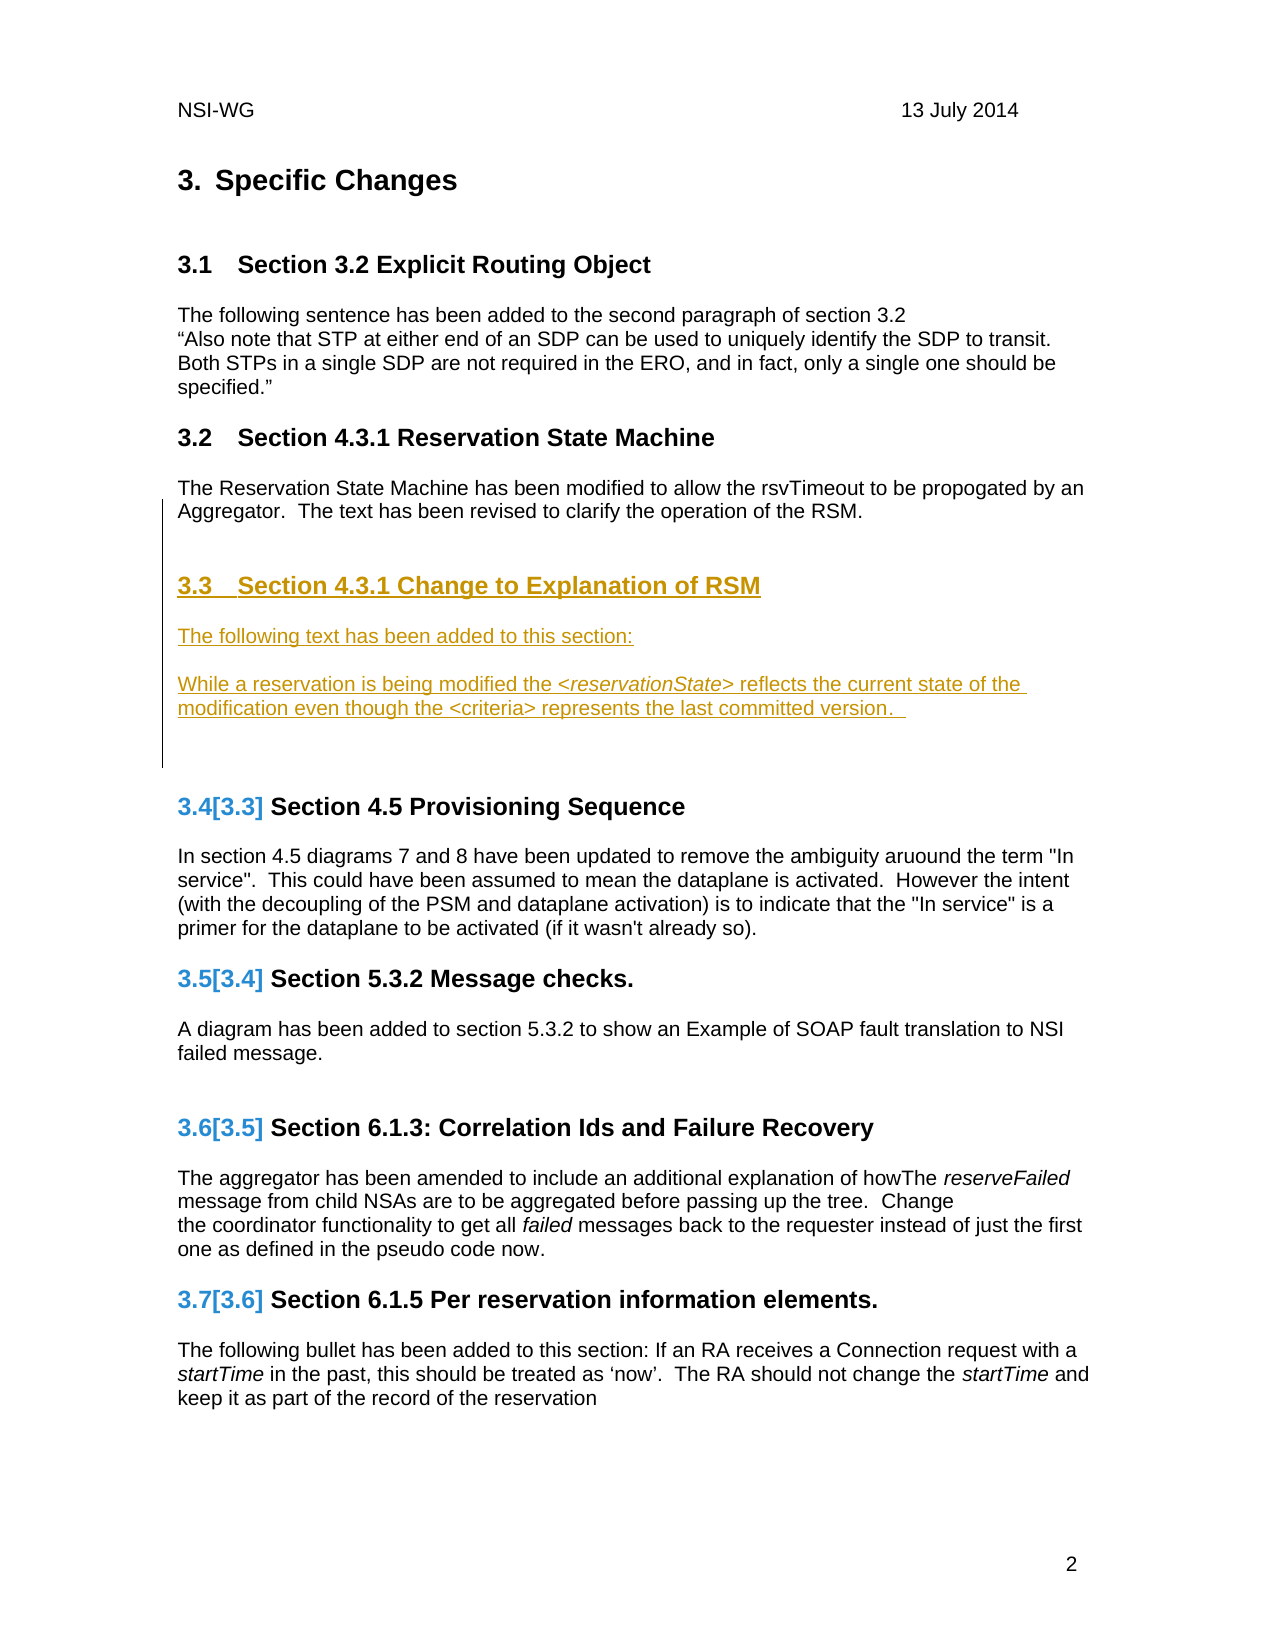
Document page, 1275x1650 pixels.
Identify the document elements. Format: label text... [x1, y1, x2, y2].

text The following sentence has been added to the second paragraph of section 3.2 [177, 303, 1098, 327]
subtitle Section 4.5 Provisioning Sequence [177, 792, 1098, 820]
text The aggregator has been amended to include an additional explanation of howThe reserveFailed message from child NSAs are to be aggregated before passing up the tree. Change the coordinator functionality to get all failed messages back to the requester instead of just the first one as defined in the pseudo code now. [177, 1165, 1098, 1261]
subtitle Section 4.3.1 Reservation State Machine [177, 423, 1098, 451]
text The following bullet has been added to this section: If an RA receives a Connection request with a startTime in the past, this should be treated as ‘now’. The RA should not change the startTime and keep it as part of the record of the reservation [177, 1338, 1098, 1410]
subtitle Specific Changes [177, 162, 1098, 196]
subtitle Section 6.1.5 Per reservation information elements. [177, 1285, 1098, 1314]
text A diagram has been added to section 5.3.2 to show an Example of SOAP fault translation to NSI failed message. [177, 1017, 1098, 1065]
text In section 4.5 diagrams 7 and 8 have been updated to remove the ambiguity aruound the term "In service". This could have been assumed to mean the dataplane is activated. However the intent (with the decoupling of the PSM and dataplane activation) is to indicate that the "In service" is a primer for the dataplane to be activated (if it wasn't already so). [177, 844, 1098, 940]
text The Reservation State Machine has been modified to allow the rsvTimeout to be propogated by an Aggregator. The text has been revised to clarify the operation of the RSM. [177, 475, 1098, 523]
text “Also note that STP at either end of an SDP can be used to uniquely identify the SDP to transit. Both STPs in a single SDP are not required in the ERO, and in fact, only a single one should be specified.” [177, 327, 1098, 399]
subtitle Section 3.2 Explicit Routing Object [177, 250, 1098, 279]
subtitle Section 6.1.3: Correlation Ids and Failure Recovery [177, 1113, 1098, 1141]
subtitle Section 5.3.2 Message checks. [177, 964, 1098, 993]
